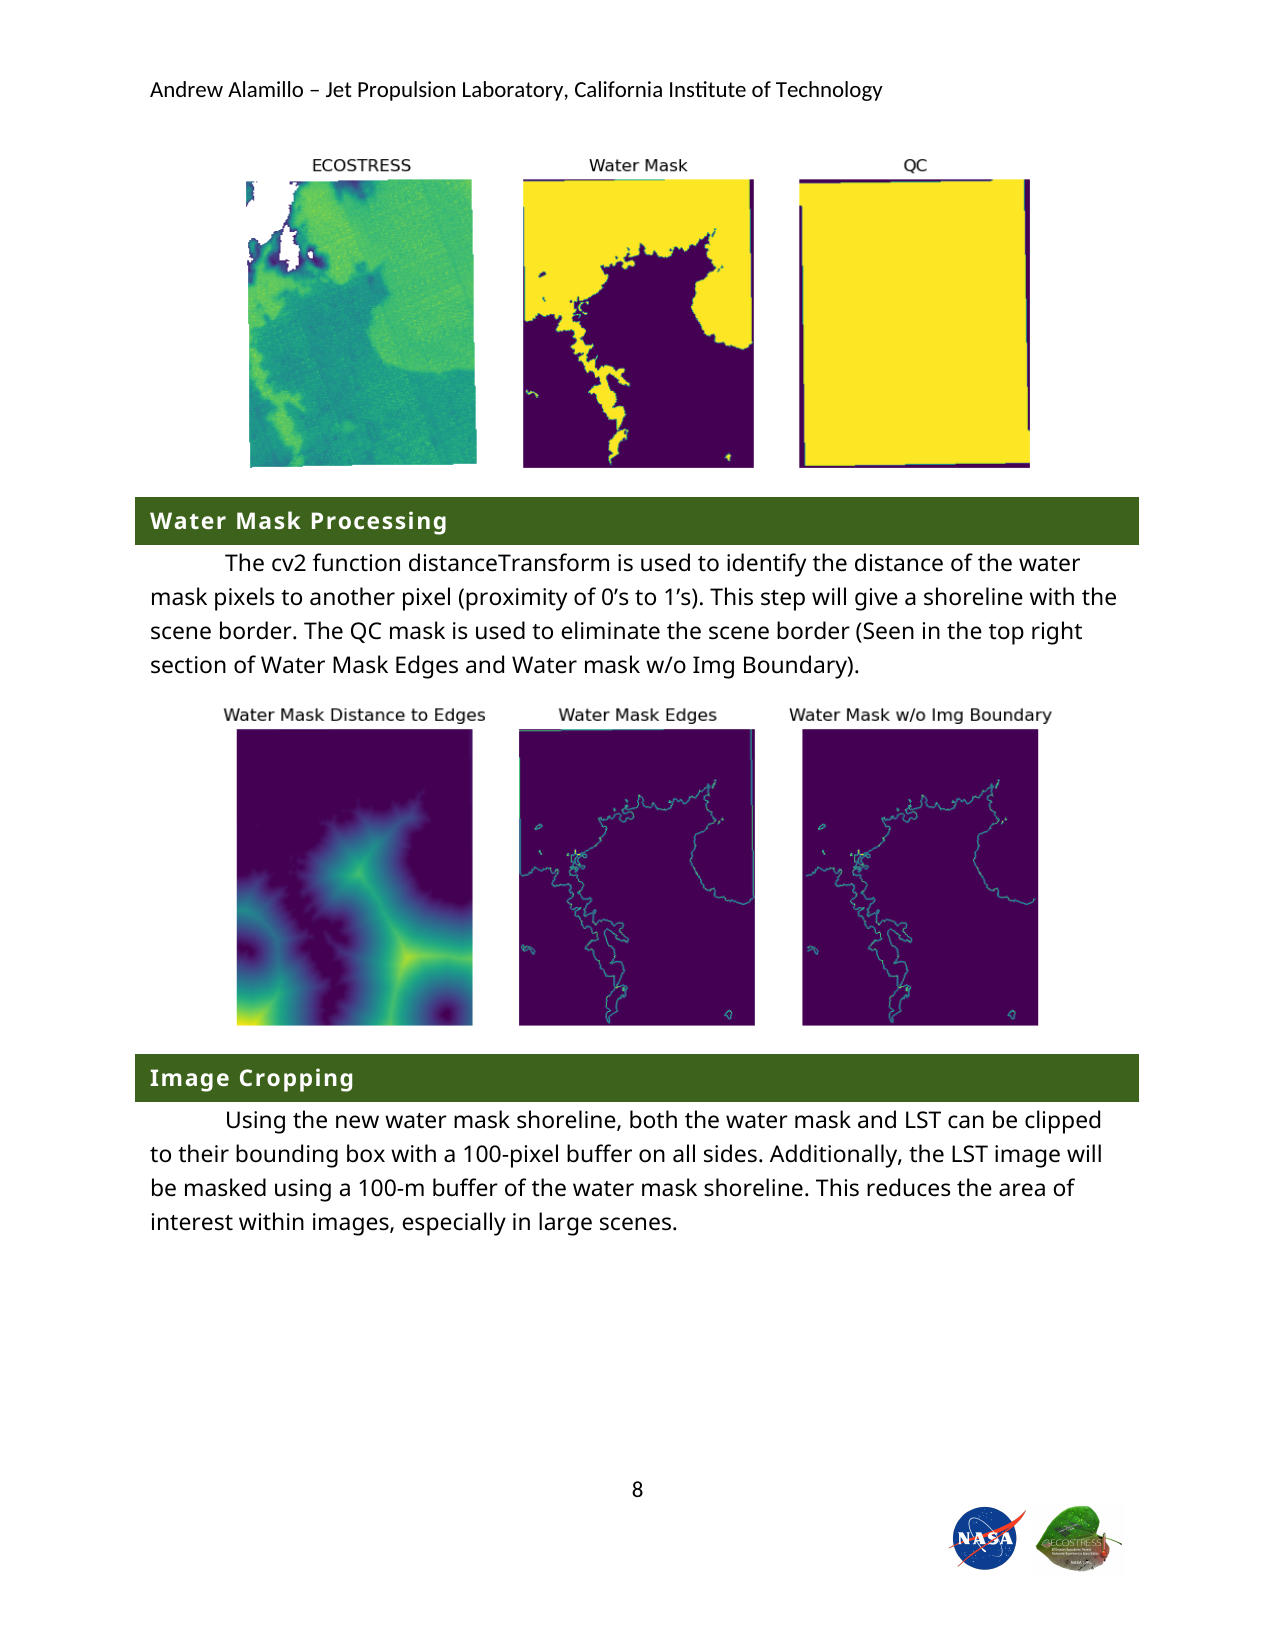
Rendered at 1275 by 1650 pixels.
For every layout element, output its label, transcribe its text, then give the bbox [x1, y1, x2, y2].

text Using the new water mask shoreline, both the water mask and LST can be clipped to their bounding box with a 100-pixel buffer on all sides. Additionally, the LST image will be masked using a 100-m buffer of the water mask shoreline. This reduces the area of interest within images, especially in large scenes. [150, 1104, 1125, 1237]
subtitle Image Cropping [142, 1060, 1133, 1096]
text The cv2 function distanceTransform is used to identify the distance of the water mask pixels to another pixel (proximity of 0’s to 1’s). This step will give a shoreline with the scene border. The QC mask is used to eliminate the scene border (Seen in the top right section of Water Mask Edges and Water mask w/o Img Boundary). [150, 547, 1125, 680]
picture [946, 1502, 1125, 1575]
subtitle Water Mask Processing [142, 503, 1133, 538]
picture [213, 698, 1062, 1036]
picture [237, 150, 1039, 478]
